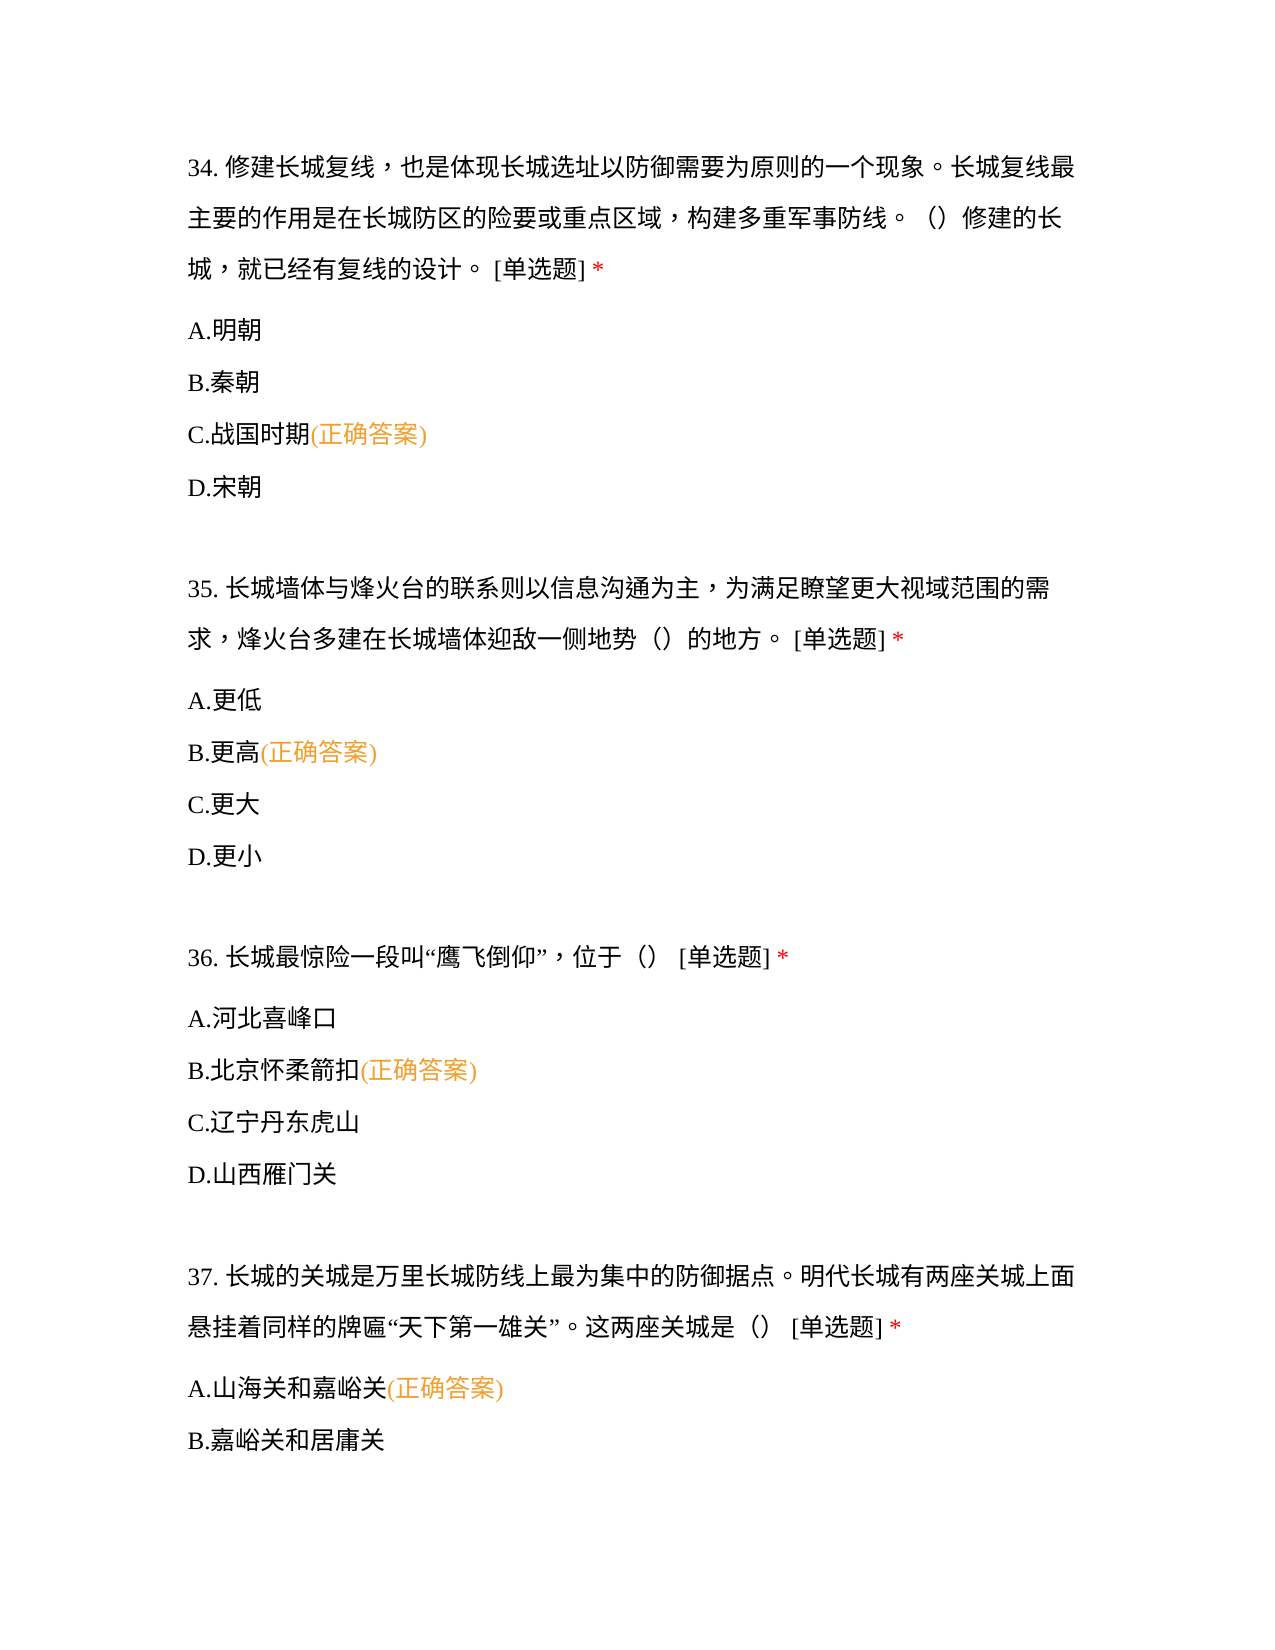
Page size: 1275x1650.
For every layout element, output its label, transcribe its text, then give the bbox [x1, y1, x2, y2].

text 35. 长城墙体与烽火台的联系则以信息沟通为主，为满足瞭望更大视域范围的需求，烽火台多建在长城墙体迎敌一侧地势（）的地方。 [单选题] * [187, 571, 1087, 656]
text 34. 修建长城复线，也是体现长城选址以防御需要为原则的一个现象。长城复线最主要的作用是在长城防区的险要或重点区域，构建多重军事防线。（）修建的长城，就已经有复线的设计。 [单选题] * [187, 150, 1087, 286]
text 37. 长城的关城是万里长城防线上最为集中的防御据点。明代长城有两座关城上面悬挂着同样的牌匾“天下第一雄关”。这两座关城是（） [单选题] * [187, 1258, 1087, 1343]
table_header A.明朝 [177, 305, 1075, 355]
table_header A.山海关和嘉峪关(正确答案) [177, 1362, 1075, 1413]
text 36. 长城最惊险一段叫“鹰飞倒仰”，位于（） [单选题] * [187, 940, 1087, 974]
table_cell C.辽宁丹东虎山 [177, 1097, 1075, 1147]
table_cell B.更高(正确答案) [177, 726, 1075, 777]
table_cell D.宋朝 [177, 461, 1075, 511]
table_cell C.更大 [177, 778, 1075, 829]
table_cell B.嘉峪关和居庸关 [177, 1414, 1075, 1465]
table_header A.河北喜峰口 [177, 993, 1075, 1043]
table_header A.更低 [177, 674, 1075, 725]
table_cell C.战国时期(正确答案) [177, 409, 1075, 459]
table_cell B.北京怀柔箭扣(正确答案) [177, 1045, 1075, 1095]
table_cell D.更小 [177, 831, 1075, 881]
table_cell B.秦朝 [177, 357, 1075, 407]
table_cell D.山西雁门关 [177, 1149, 1075, 1199]
